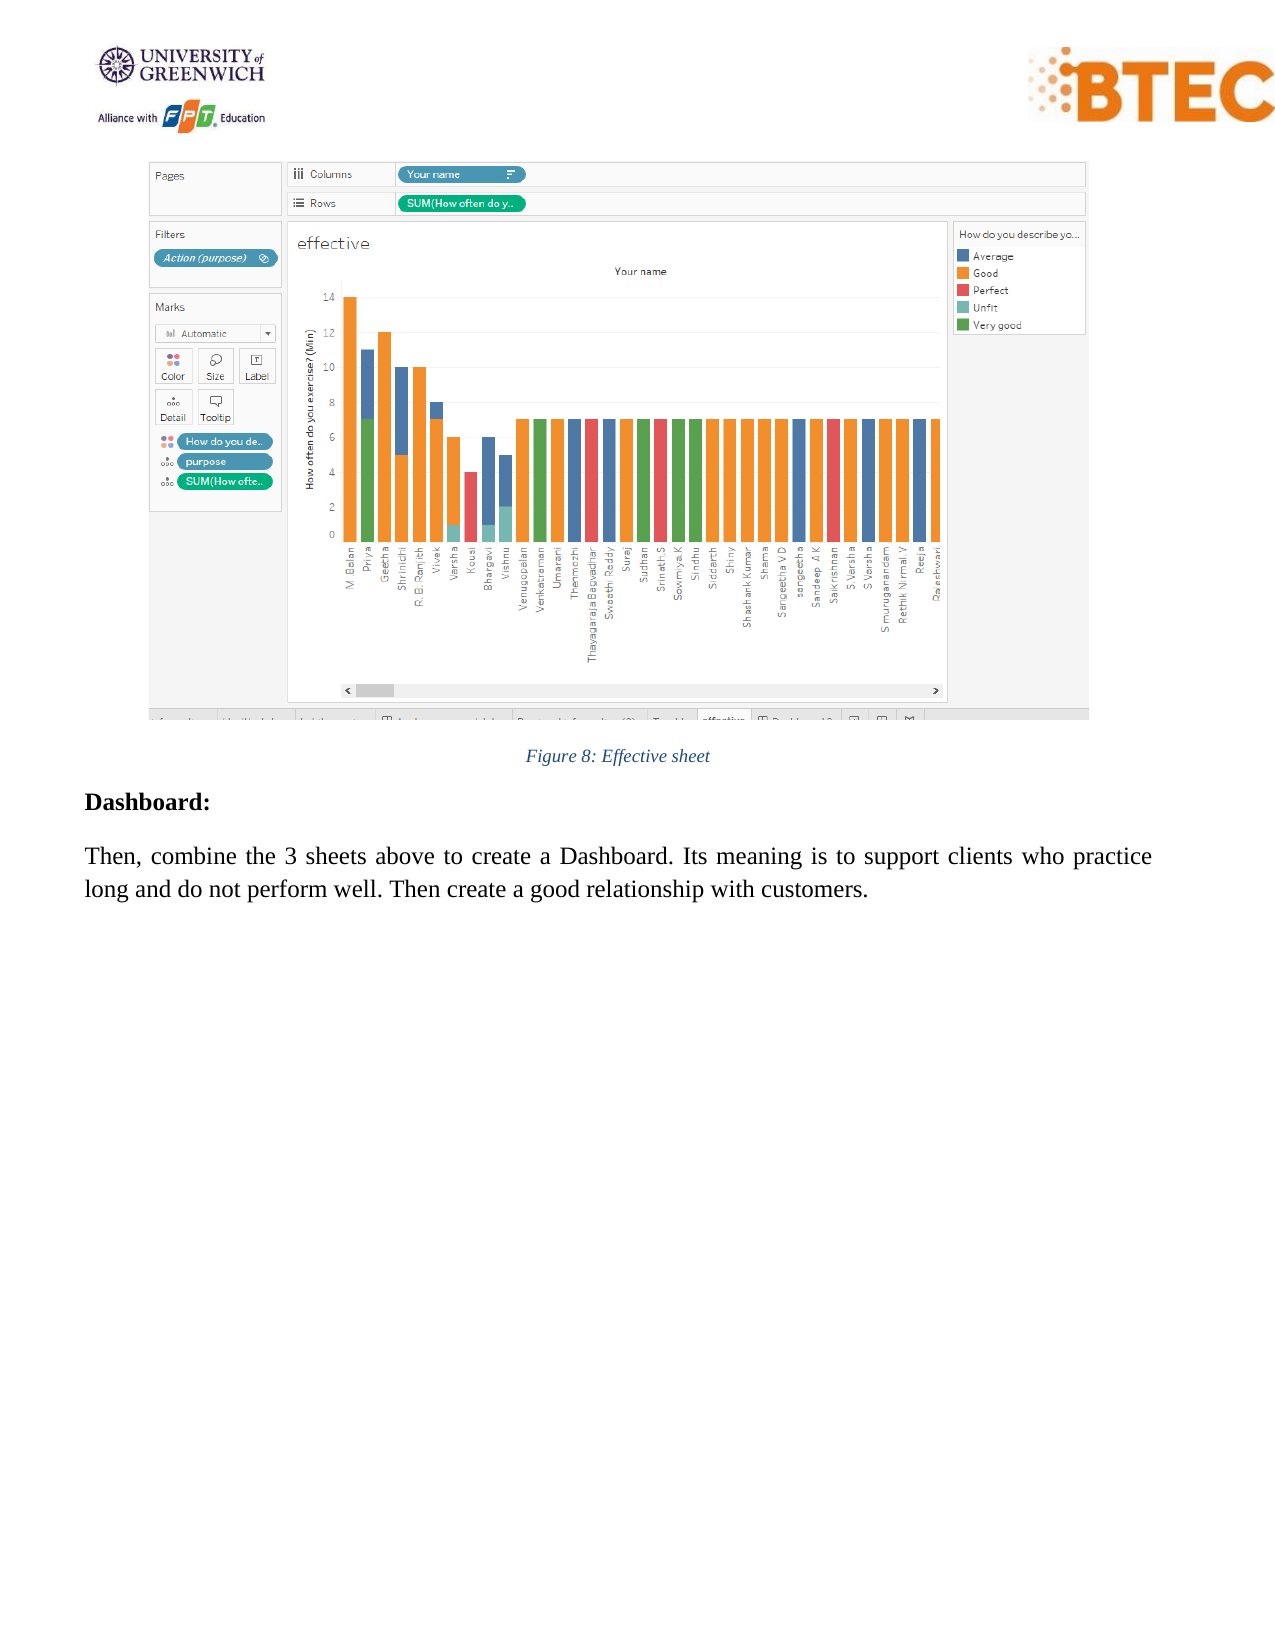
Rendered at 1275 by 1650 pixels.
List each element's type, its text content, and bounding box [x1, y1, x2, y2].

picture [84, 32, 277, 144]
text Then, combine the 3 sheets above to create a Dashboard. Its meaning is to support clients who practice long and do not perform well. Then create a good relationship with customers. [84, 841, 1153, 903]
text Dashboard: [84, 787, 1153, 816]
picture [148, 161, 1089, 720]
picture [1028, 47, 1275, 122]
